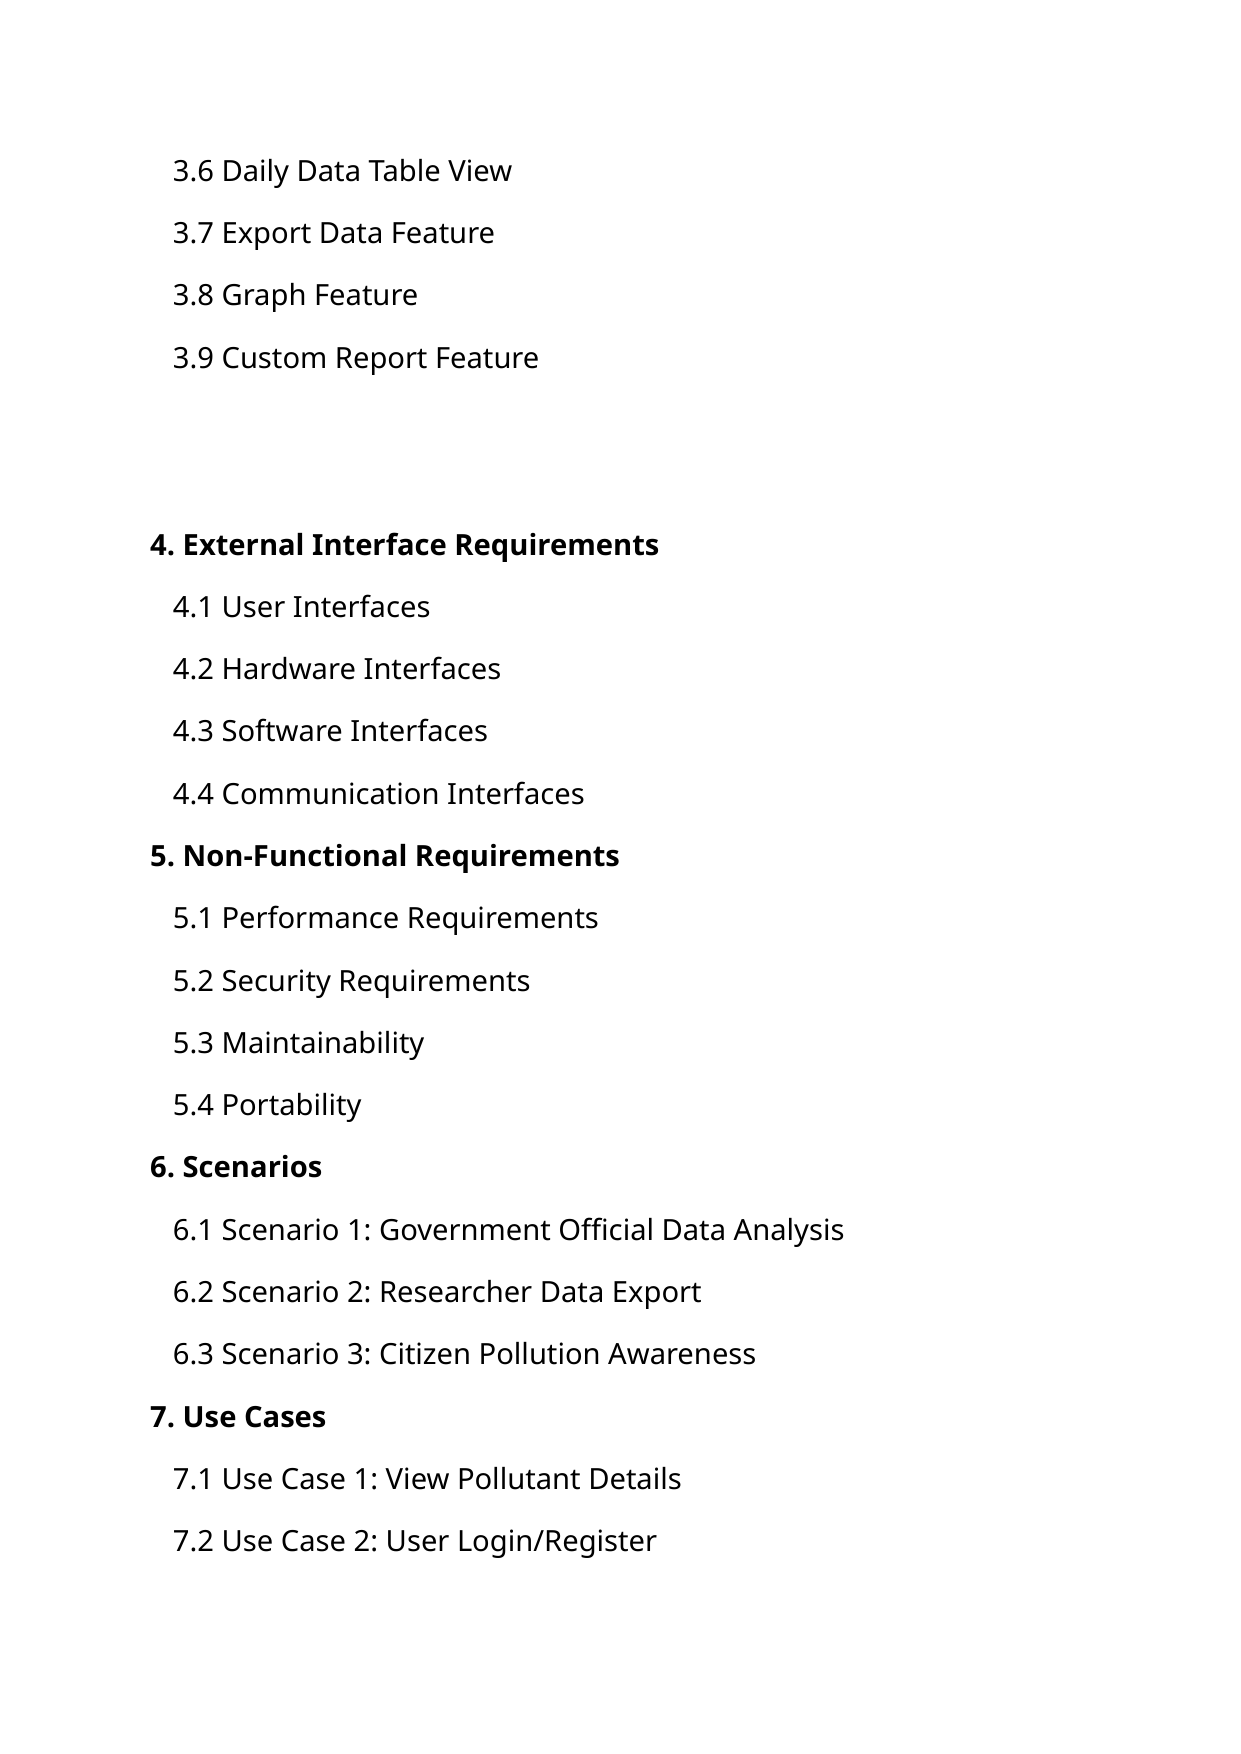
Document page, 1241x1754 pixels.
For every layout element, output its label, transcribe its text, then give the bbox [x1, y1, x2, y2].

text 7.1 Use Case 1: View Pollutant Details [150, 1458, 1090, 1498]
text 3.7 Export Data Feature [150, 212, 1090, 252]
text 6.2 Scenario 2: Researcher Data Export [150, 1271, 1090, 1311]
text 3.9 Custom Report Feature [150, 337, 1090, 377]
text 5.1 Performance Requirements [150, 897, 1090, 937]
text 4.2 Hardware Interfaces [150, 648, 1090, 688]
text 3.8 Graph Feature [150, 274, 1090, 314]
text 6.3 Scenario 3: Citizen Pollution Awareness [150, 1333, 1090, 1373]
text 4.1 User Interfaces [150, 586, 1090, 626]
text 5.2 Security Requirements [150, 960, 1090, 999]
text 7.2 Use Case 2: User Login/Register [150, 1520, 1090, 1560]
text 4.3 Software Interfaces [150, 711, 1090, 750]
text 5.4 Portability [150, 1084, 1090, 1124]
text 5. Non-Functional Requirements [150, 835, 1090, 875]
text 4. External Interface Requirements [150, 524, 1090, 563]
text 7. Use Cases [150, 1396, 1090, 1436]
text 4.4 Communication Interfaces [150, 773, 1090, 813]
text 6.1 Scenario 1: Government Official Data Analysis [150, 1209, 1090, 1249]
text 3.6 Daily Data Table View [150, 150, 1090, 190]
text 6. Scenarios [150, 1147, 1090, 1186]
text 5.3 Maintainability [150, 1022, 1090, 1062]
